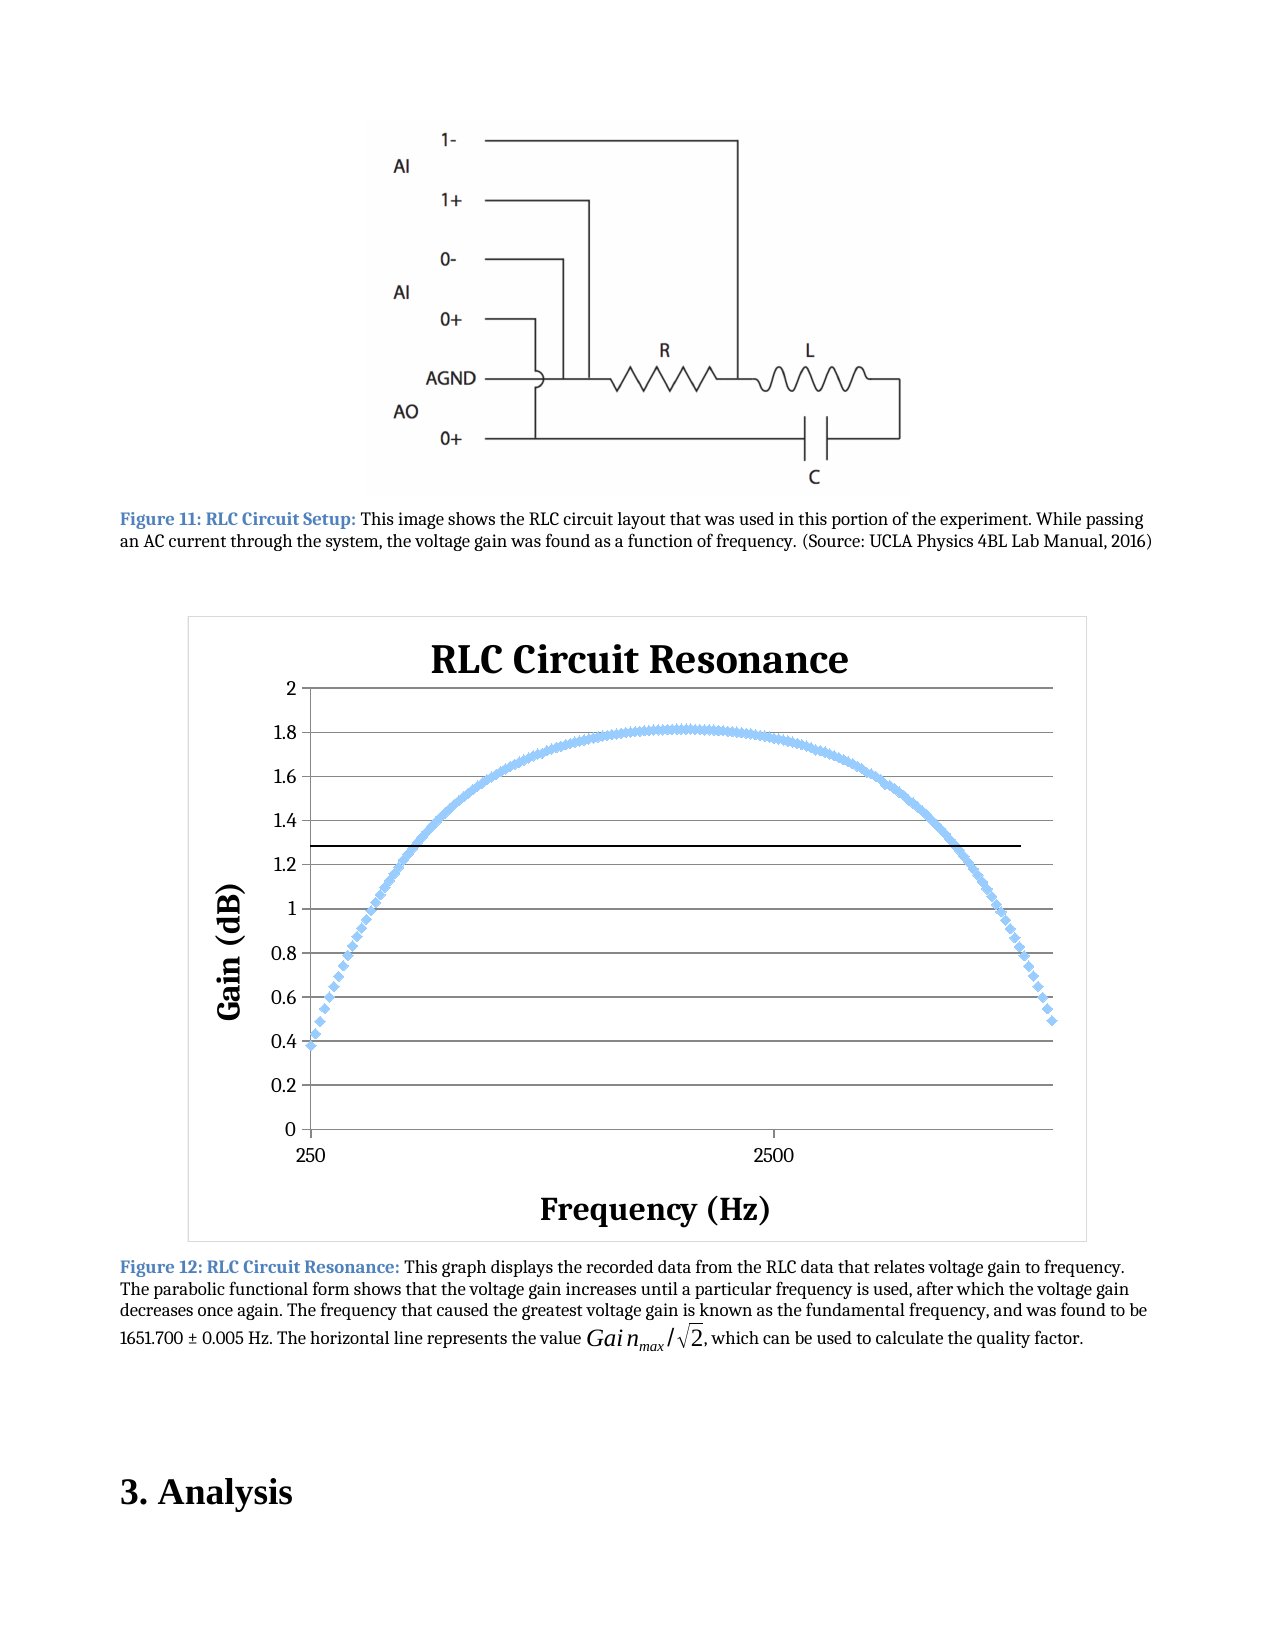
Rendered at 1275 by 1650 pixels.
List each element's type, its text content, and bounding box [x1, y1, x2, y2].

text 3. Analysis [120, 1469, 1155, 1512]
picture [365, 120, 910, 495]
